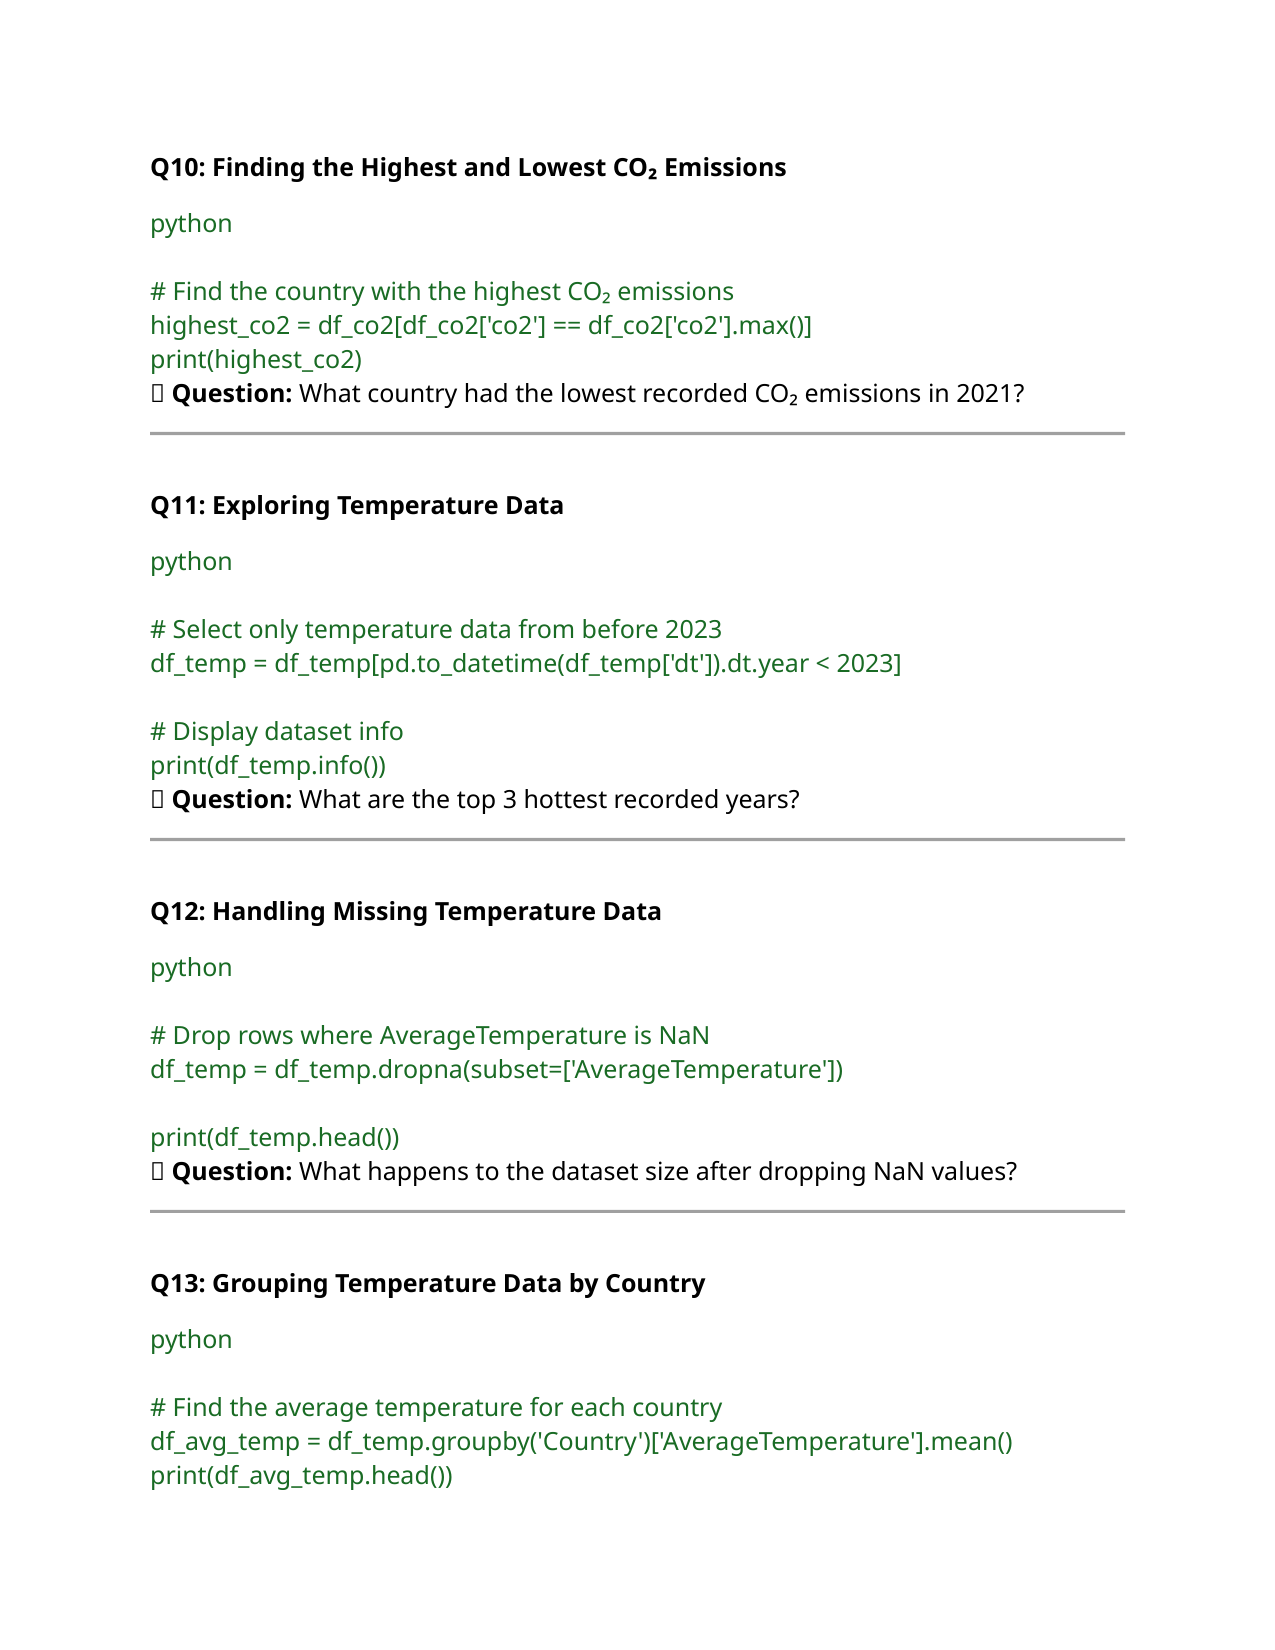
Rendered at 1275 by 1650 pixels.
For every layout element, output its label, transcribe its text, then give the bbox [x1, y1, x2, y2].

text python [150, 544, 1125, 578]
text python [150, 949, 1125, 984]
text # Find the country with the highest CO₂ emissions [150, 274, 1125, 308]
text python [150, 1321, 1125, 1356]
text Q10: Finding the Highest and Lowest CO₂ Emissions [150, 150, 1125, 184]
text 📝 Question: What happens to the dataset size after dropping NaN values? [150, 1154, 1125, 1188]
text 📝 Question: What are the top 3 hottest recorded years? [150, 782, 1125, 816]
text # Drop rows where AverageTemperature is NaN [150, 1018, 1125, 1052]
text Q12: Handling Missing Temperature Data [150, 894, 1125, 928]
text Q11: Exploring Temperature Data [150, 488, 1125, 522]
text highest_co2 = df_co2[df_co2['co2'] == df_co2['co2'].max()] [150, 308, 1125, 342]
text print(df_avg_temp.head()) [150, 1458, 1125, 1492]
text # Find the average temperature for each country [150, 1389, 1125, 1424]
text print(df_temp.info()) [150, 748, 1125, 782]
text df_temp = df_temp[pd.to_datetime(df_temp['dt']).dt.year < 2023] [150, 646, 1125, 680]
text # Display dataset info [150, 714, 1125, 748]
text print(df_temp.head()) [150, 1120, 1125, 1154]
text 📝 Question: What country had the lowest recorded CO₂ emissions in 2021? [150, 376, 1125, 410]
text Q13: Grouping Temperature Data by Country [150, 1266, 1125, 1300]
text # Select only temperature data from before 2023 [150, 612, 1125, 646]
text df_temp = df_temp.dropna(subset=['AverageTemperature']) [150, 1052, 1125, 1086]
text print(highest_co2) [150, 342, 1125, 376]
text df_avg_temp = df_temp.groupby('Country')['AverageTemperature'].mean() [150, 1424, 1125, 1458]
text python [150, 206, 1125, 240]
